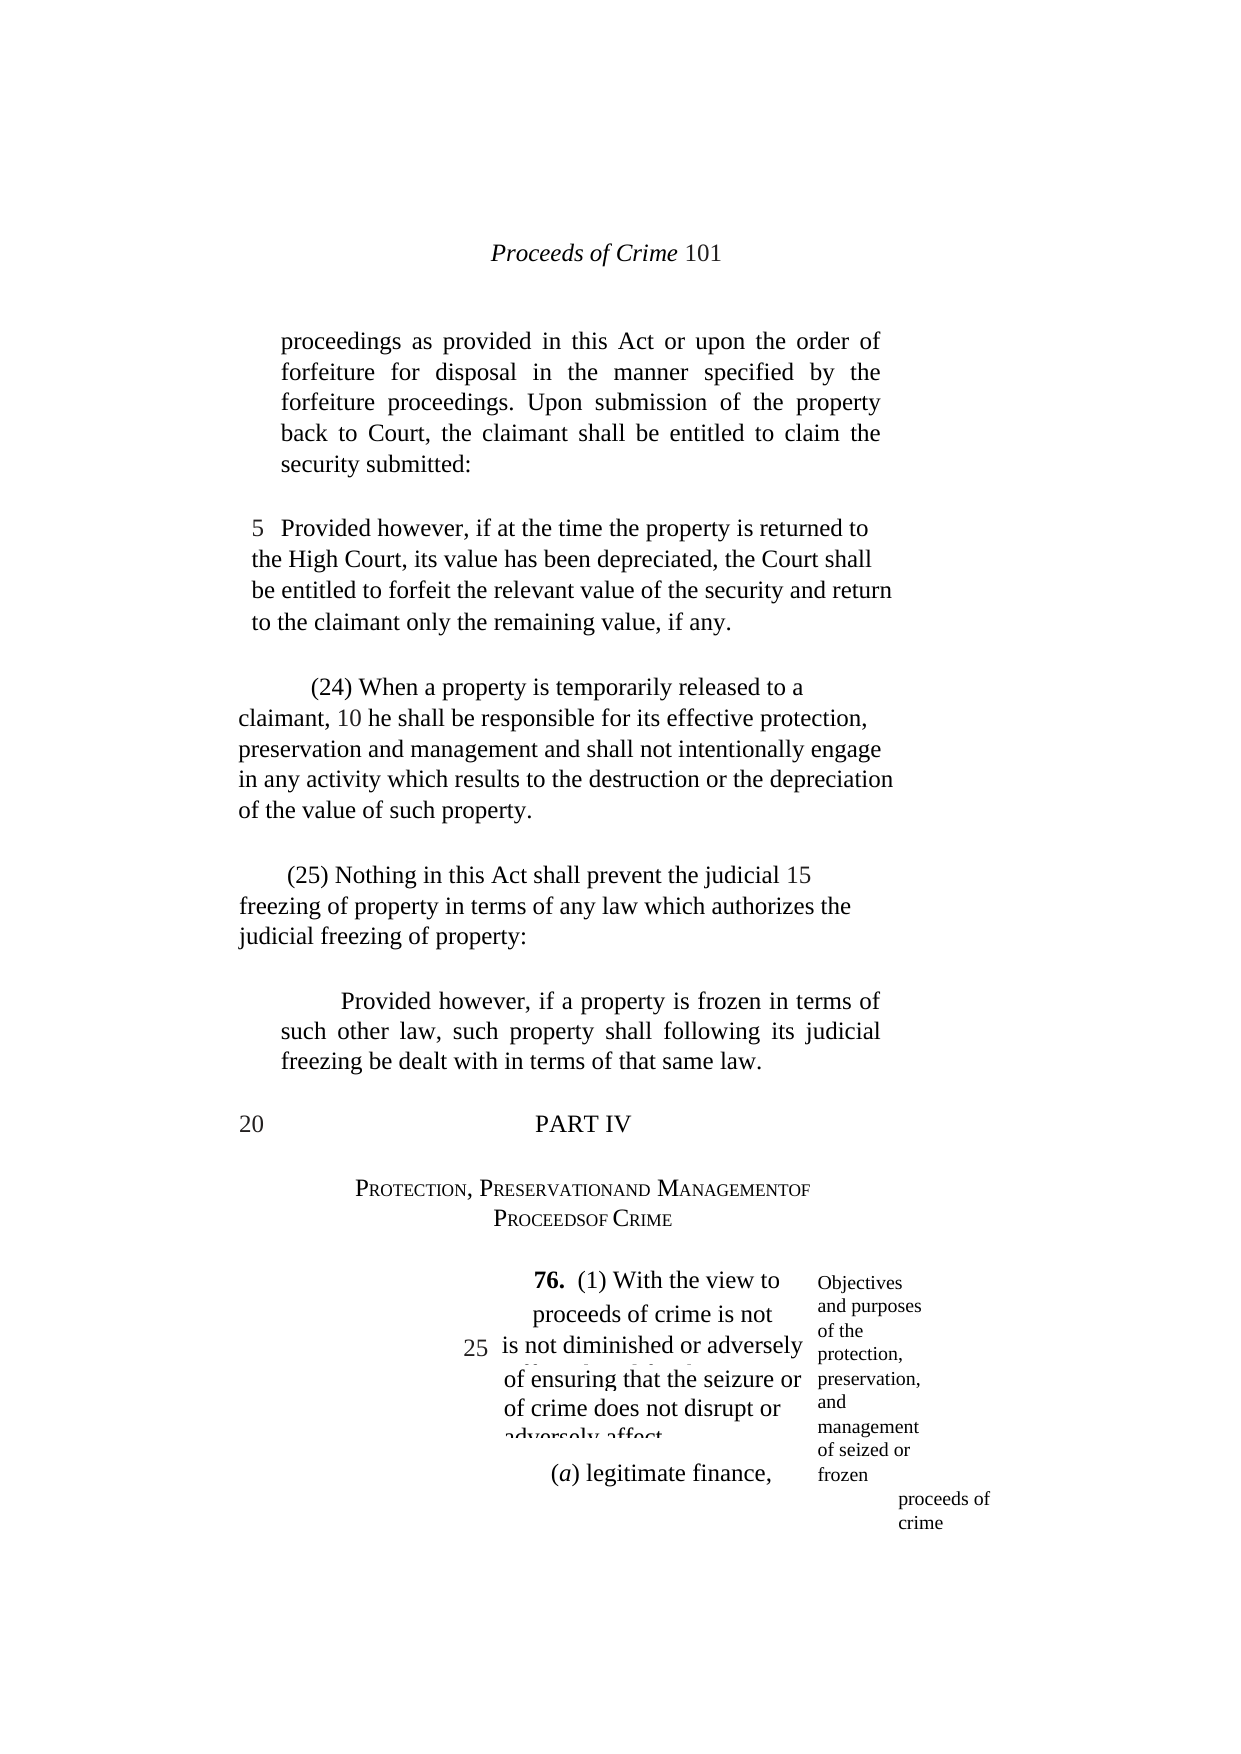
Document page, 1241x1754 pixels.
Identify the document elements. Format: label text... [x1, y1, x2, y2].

text (25) Nothing in this Act shall prevent the judicial 15 freezing of property in terms of any law which authorizes the judicial freezing of property: [239, 861, 895, 949]
text PROTECTION, PRESERVATIONAND MANAGEMENTOF PROCEEDSOF CRIME [300, 1173, 865, 1232]
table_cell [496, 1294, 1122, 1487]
text (24) When a property is temporarily released to a claimant, 10 he shall be responsible for its effective protection, preservation and management and shall not intentionally engage in any activity which results to the destruction or the depreciation of the value of such property. [238, 672, 895, 824]
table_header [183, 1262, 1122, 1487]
text Provided however, if a property is frozen in terms of such other law, such property shall following its judicial freezing be dealt with in terms of that same law. [281, 986, 881, 1075]
text 5 Provided however, if at the time the property is returned to the High Court, its value has been depreciated, the Court shall be entitled to forfeit the relevant value of the security and return to the claimant only the remaining value, if any. [251, 513, 895, 635]
text proceedings as provided in this Act or upon the order of forfeiture for disposal in the manner specified by the forfeiture proceedings. Upon submission of the property back to Court, the claimant shall be entitled to claim the security submitted: [281, 326, 881, 478]
text 20 PART IV [239, 1109, 1090, 1137]
text Proceeds of Crime 101 [484, 238, 1090, 267]
text proceeds of crime [898, 1487, 1015, 1533]
